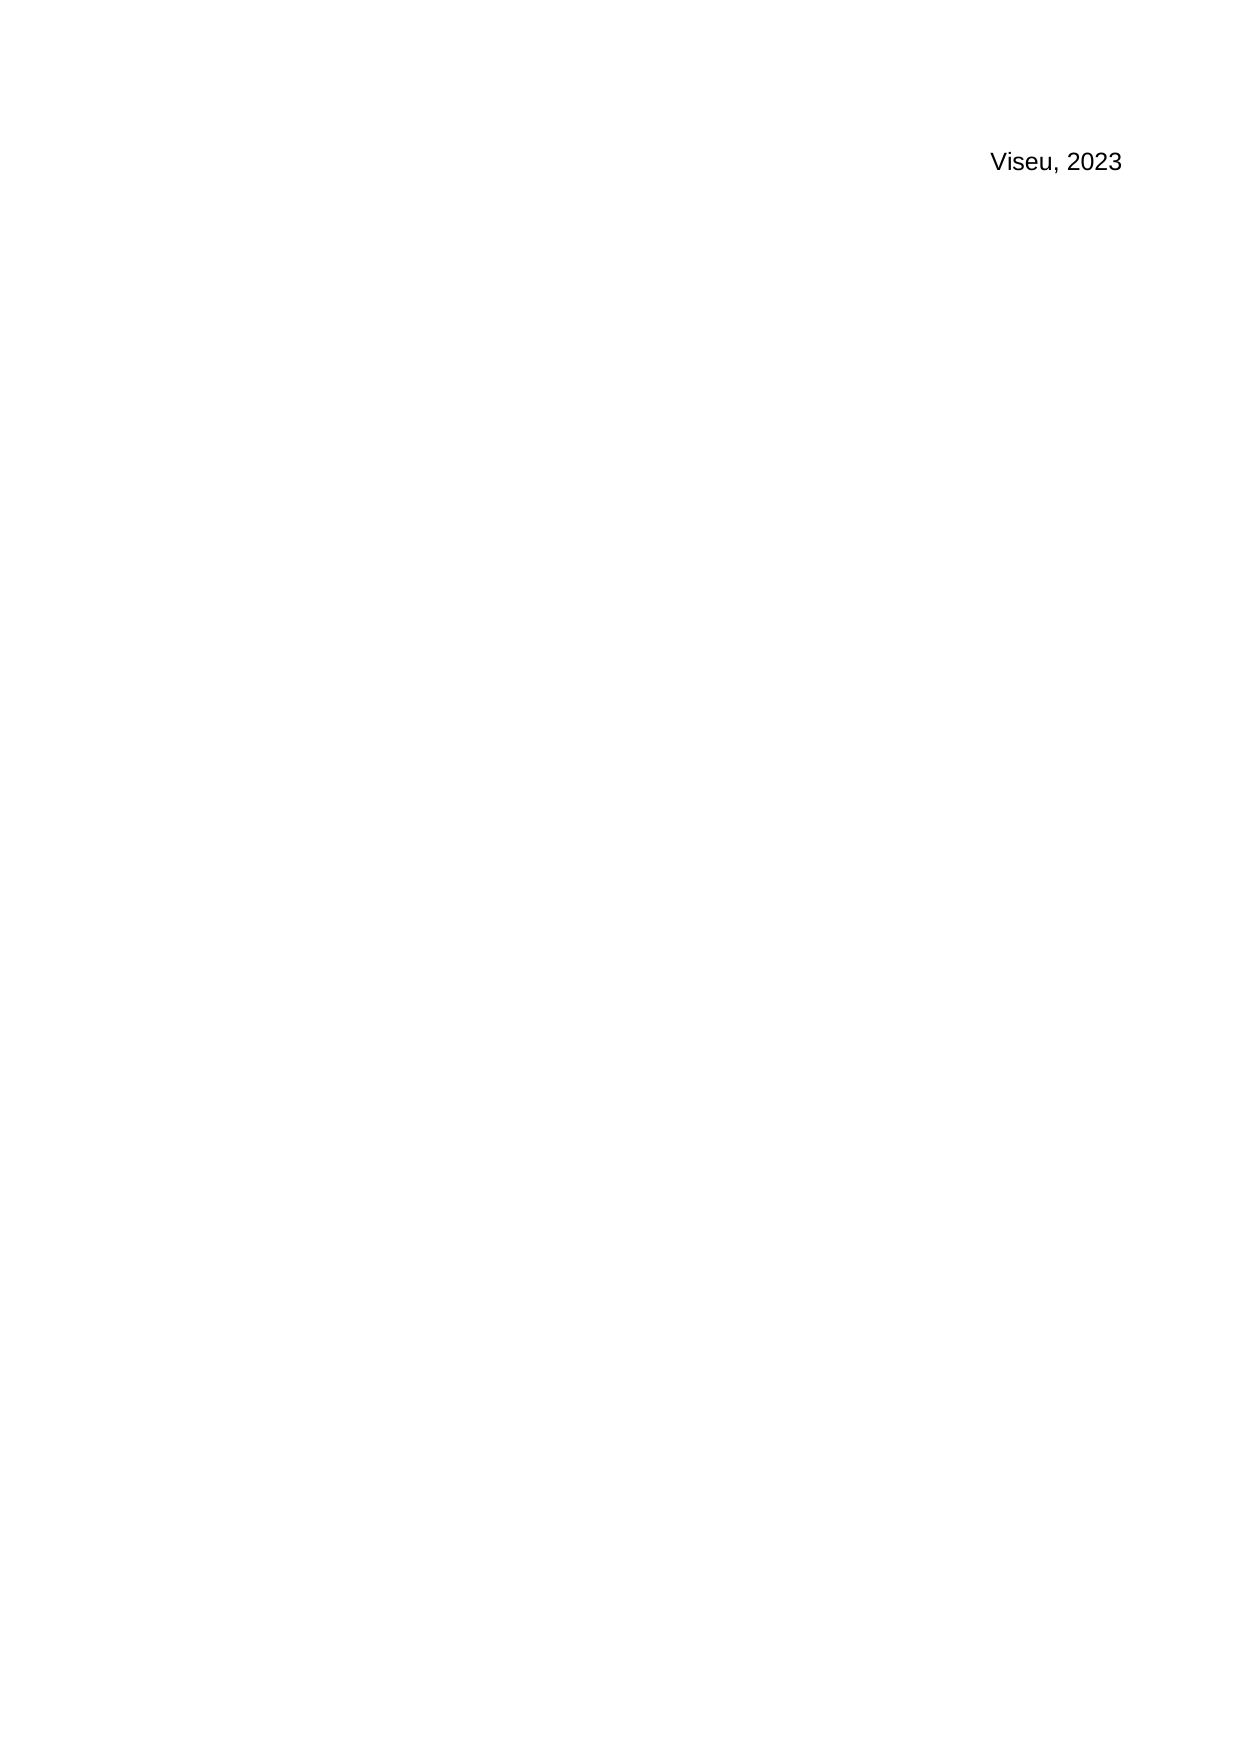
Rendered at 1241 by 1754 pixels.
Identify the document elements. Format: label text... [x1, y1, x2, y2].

text Viseu, 2023 [177, 147, 1122, 176]
